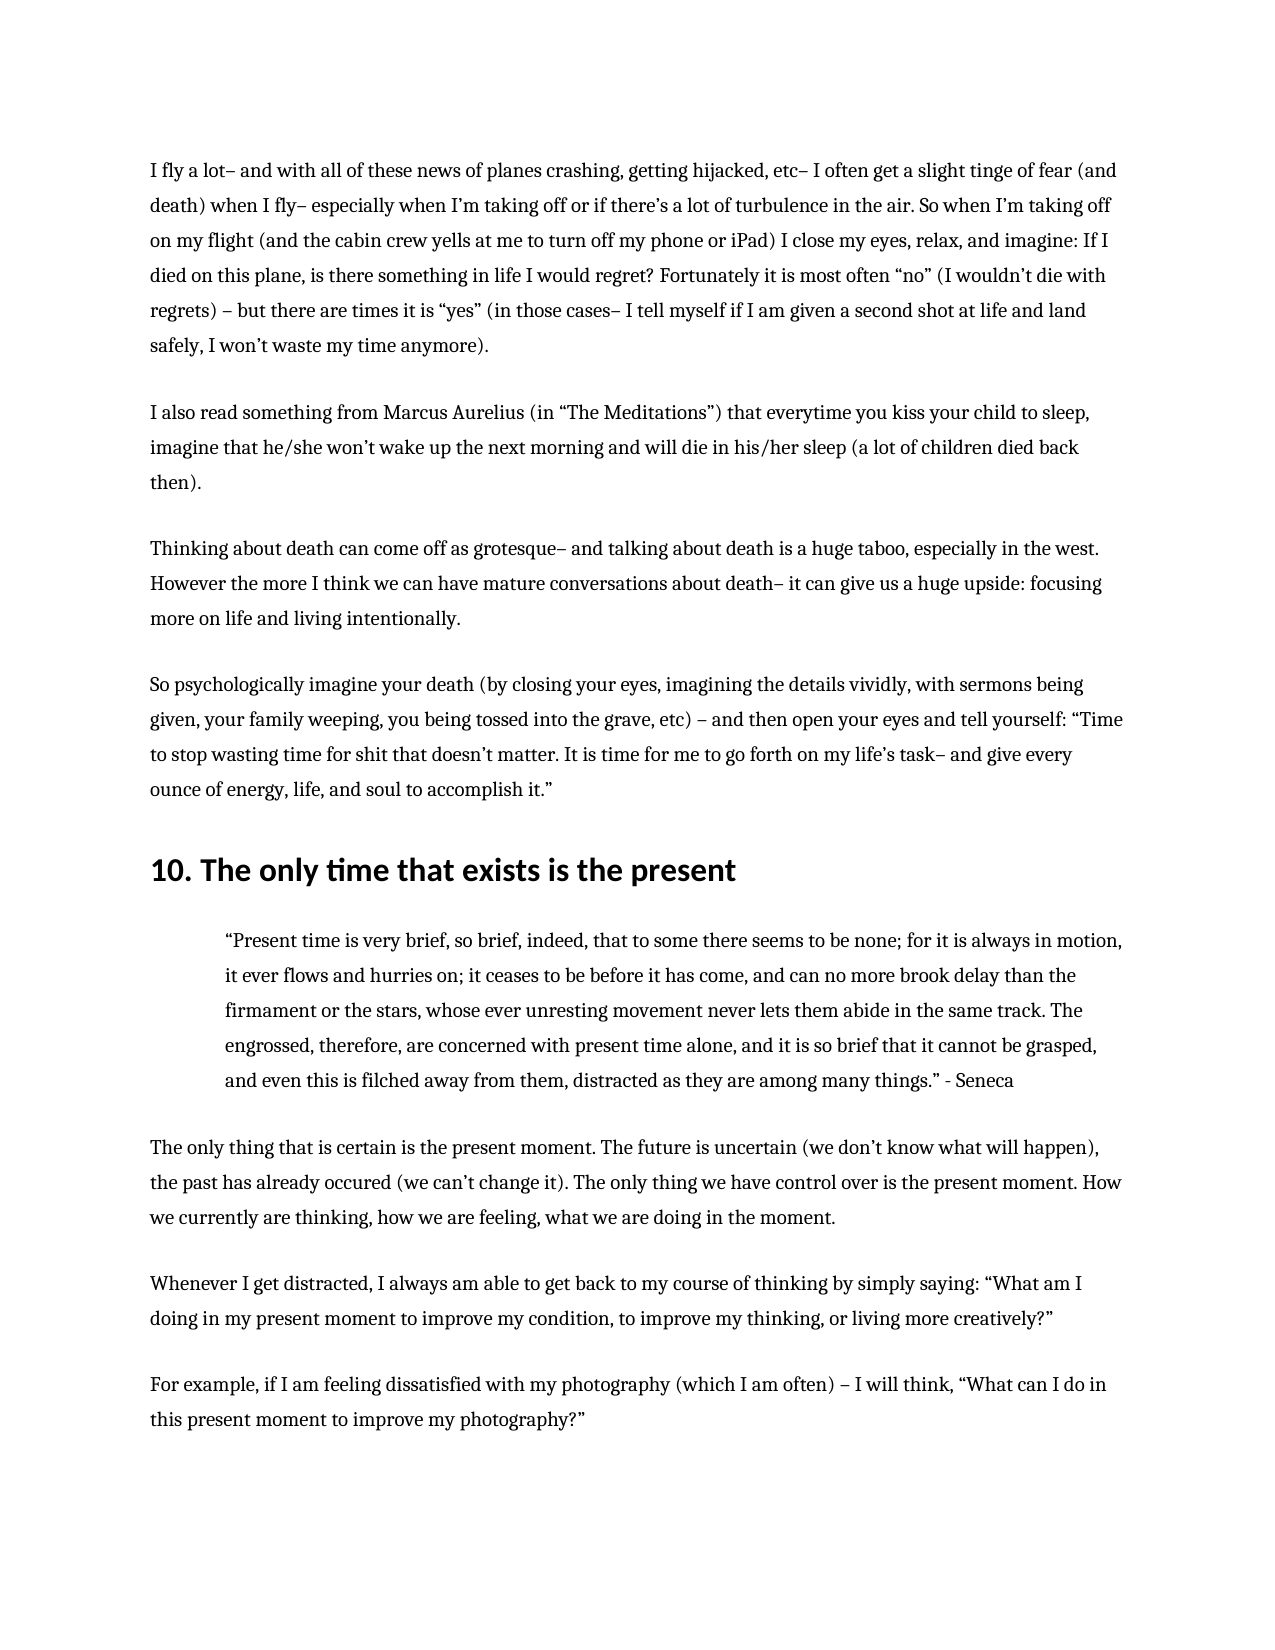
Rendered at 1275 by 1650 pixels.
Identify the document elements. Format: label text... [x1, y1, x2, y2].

subtitle 10. The only time that exists is the present [150, 854, 1125, 889]
text The only thing that is certain is the present moment. The future is uncertain (we don’t know what will happen), the past has already occured (we can’t change it). The only thing we have control over is the present moment. How we currently are thinking, how we are feeling, what we are doing in the moment. [150, 1126, 1125, 1231]
text “Present time is very brief, so brief, indeed, that to some there seems to be none; for it is always in motion, it ever flows and hurries on; it ceases to be before it has come, and can no more brook delay than the firmament or the stars, whose ever unresting movement never lets them abide in the same track. The engrossed, therefore, are concerned with present time alone, and it is so brief that it cannot be grasped, and even this is filched away from them, distracted as they are among many things.” - Seneca [225, 920, 1125, 1095]
text For example, if I am feeling dissatisfied with my photography (which I am often) – I will think, “What can I do in this present moment to improve my photography?” [150, 1364, 1125, 1434]
text I fly a lot– and with all of these news of planes crashing, getting hijacked, etc– I often get a slight tinge of fear (and death) when I fly– especially when I’m taking off or if there’s a lot of turbulence in the air. So when I’m taking off on my flight (and the cabin crew yells at me to turn off my phone or iPad) I close my eyes, relax, and imagine: If I died on this plane, is there something in life I would regret? Fortunately it is most often “no” (I wouldn’t die with regrets) – but there are times it is “yes” (in those cases– I tell myself if I am given a second shot at life and land safely, I won’t waste my time anymore). [150, 150, 1125, 360]
text Thinking about death can come off as grotesque– and talking about death is a huge taboo, especially in the west. However the more I think we can have mature conversations about death– it can give us a huge upside: focusing more on life and living intentionally. [150, 527, 1125, 632]
text So psychologically imagine your death (by closing your eyes, imagining the details vividly, with sermons being given, your family weeping, you being tossed into the grave, etc) – and then open your eyes and tell yourself: “Time to stop wasting time for shit that doesn’t matter. It is time for me to go forth on my life’s task– and give every ounce of energy, life, and soul to accomplish it.” [150, 664, 1125, 804]
text Whenever I get distracted, I always am able to get back to my course of thinking by simply saying: “What am I doing in my present moment to improve my condition, to improve my thinking, or living more creatively?” [150, 1262, 1125, 1332]
text I also read something from Marcus Aurelius (in “The Meditations”) that everytime you kiss your child to sleep, imagine that he/she won’t wake up the next morning and will die in his/her sleep (a lot of children died back then). [150, 391, 1125, 496]
